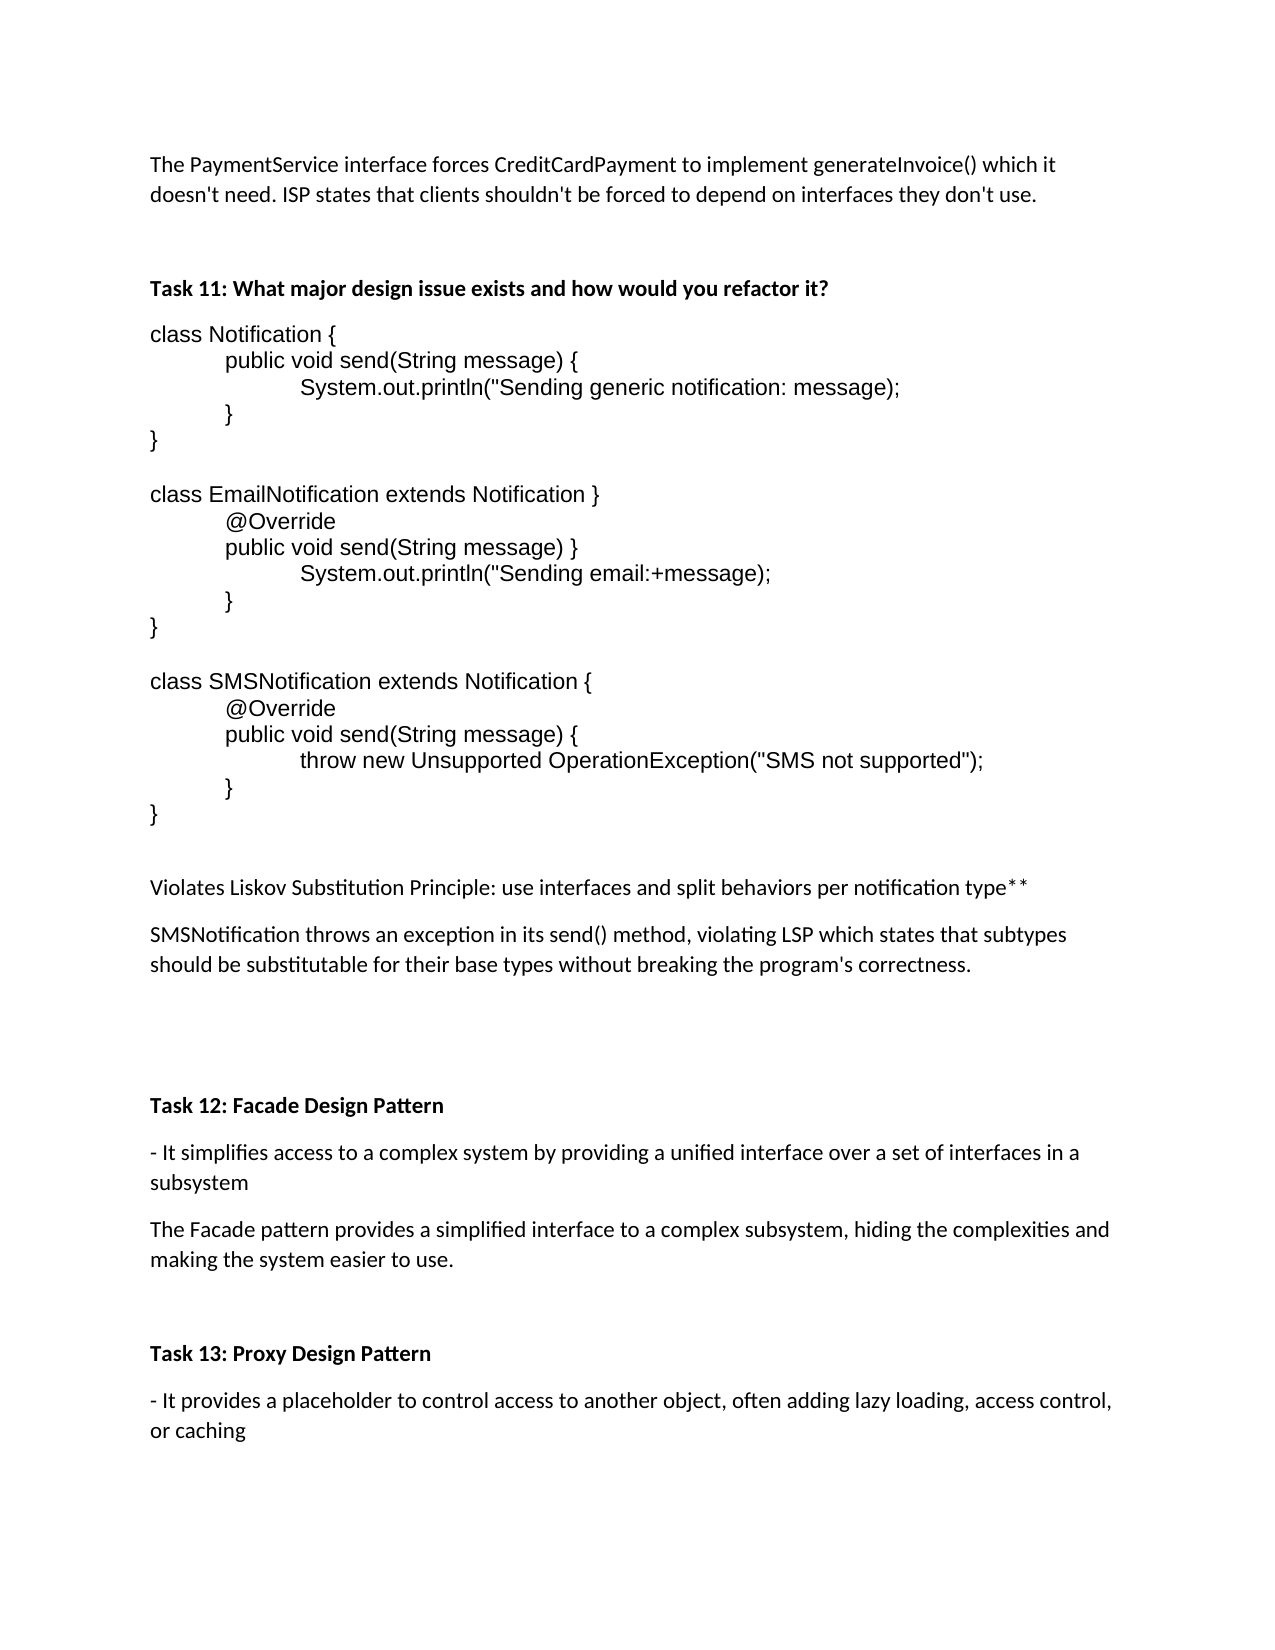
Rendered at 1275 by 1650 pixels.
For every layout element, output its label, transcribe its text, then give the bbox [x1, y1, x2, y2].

text } [150, 613, 1125, 639]
text } [150, 800, 1125, 826]
text SMSNotification throws an exception in its send() method, violating LSP which states that subtypes should be substitutable for their base types without breaking the program's correctness. [150, 920, 1125, 978]
text public void send(String message) { [150, 347, 1125, 373]
text System.out.println("Sending email:+message); [150, 560, 1125, 587]
text throw new Unsupported OperationException("SMS not supported"); [150, 747, 1125, 774]
text @Override [150, 508, 1125, 534]
text } [150, 587, 1125, 613]
text Task 11: What major design issue exists and how would you refactor it? [150, 274, 1125, 302]
text The PaymentService interface forces CreditCardPayment to implement generateInvoice() which it doesn't need. ISP states that clients shouldn't be forced to depend on interfaces they don't use. [150, 150, 1125, 208]
text Task 12: Facade Design Pattern [150, 1091, 1125, 1119]
text class SMSNotification extends Notification { [150, 668, 1125, 694]
text The Facade pattern provides a simplified interface to a complex subsystem, hiding the complexities and making the system easier to use. [150, 1215, 1125, 1273]
text } [150, 400, 1125, 426]
text @Override [150, 694, 1125, 721]
text } [150, 426, 1125, 453]
text System.out.println("Sending generic notification: message); [150, 373, 1125, 400]
text Violates Liskov Substitution Principle: use interfaces and split behaviors per notification type** [150, 873, 1125, 901]
text Task 13: Proxy Design Pattern [150, 1339, 1125, 1367]
text public void send(String message) } [150, 534, 1125, 560]
text class Notification { [150, 321, 1125, 347]
text - It simplifies access to a complex system by providing a unified interface over a set of interfaces in a subsystem [150, 1138, 1125, 1196]
text public void send(String message) { [150, 721, 1125, 747]
text - It provides a placeholder to control access to another object, often adding lazy loading, access control, or caching [150, 1386, 1125, 1444]
text class EmailNotification extends Notification } [150, 481, 1125, 508]
text } [150, 774, 1125, 800]
